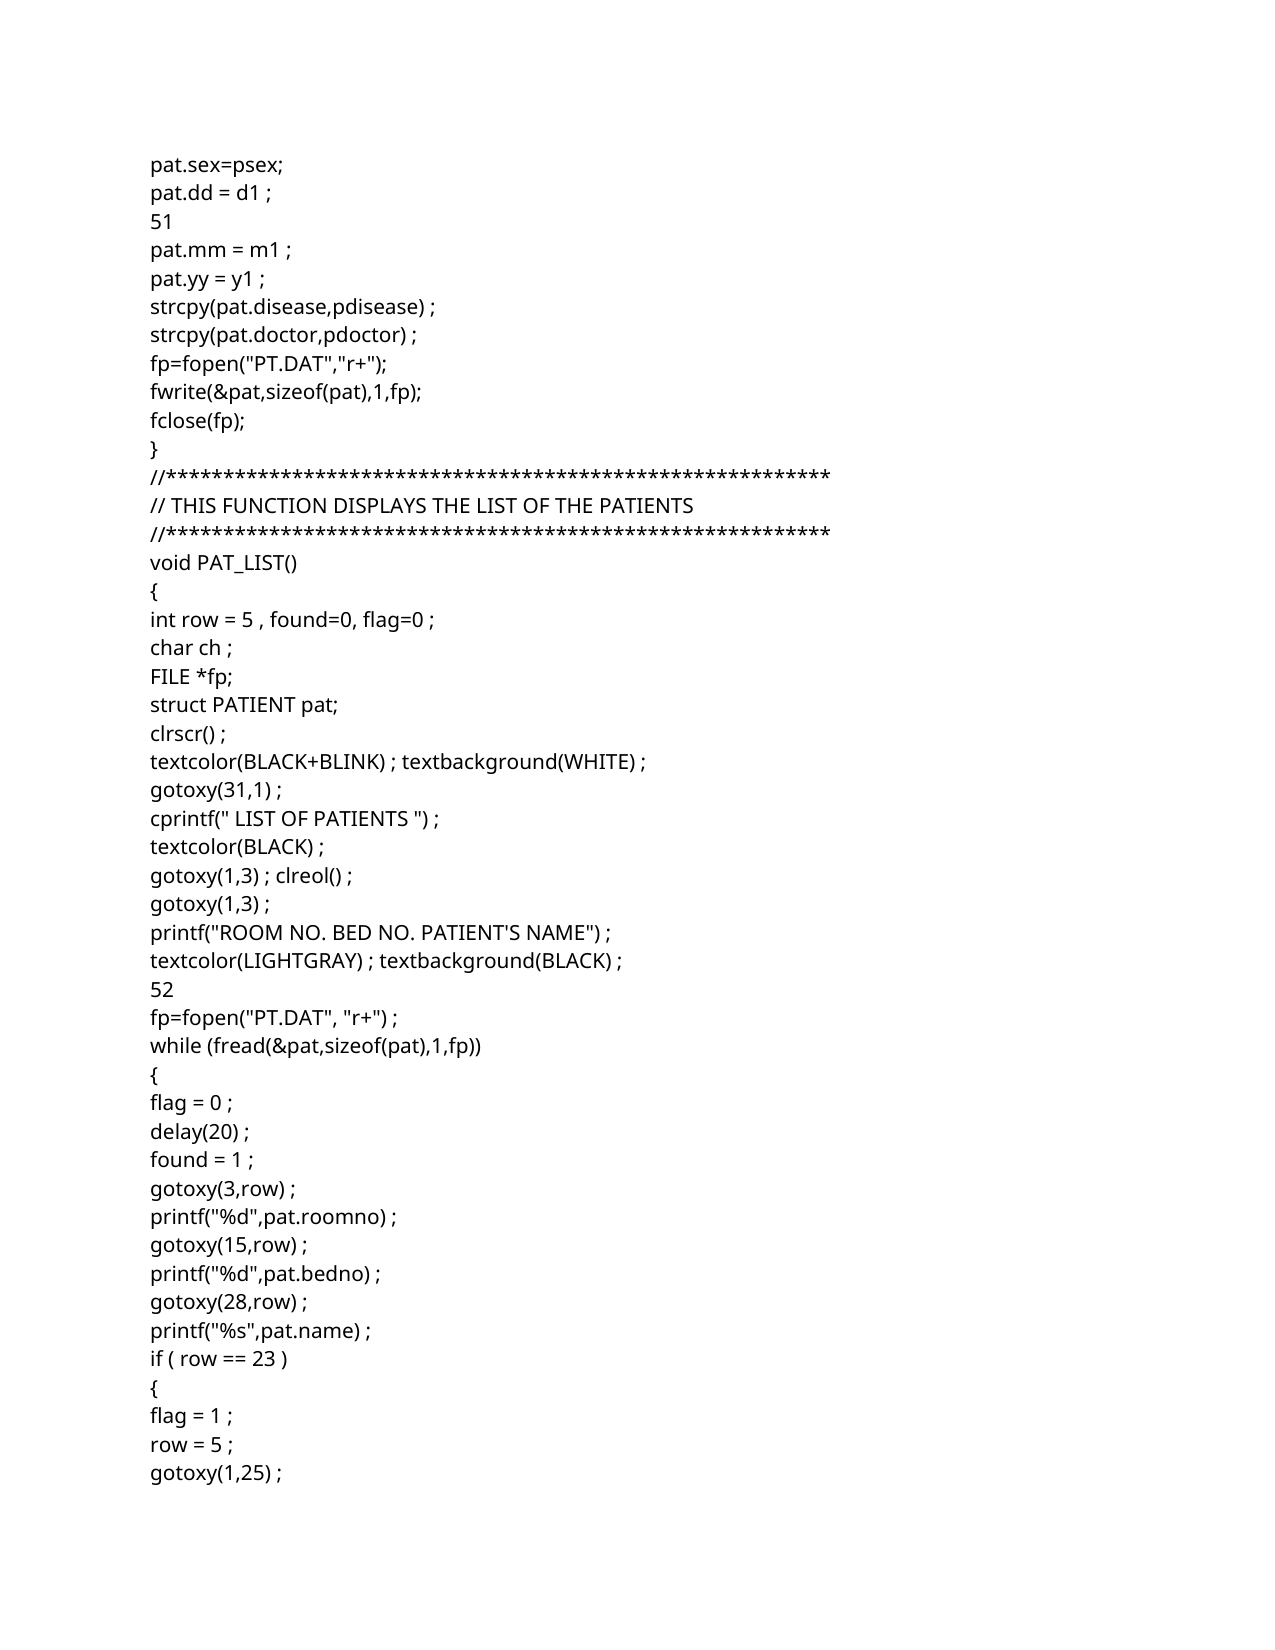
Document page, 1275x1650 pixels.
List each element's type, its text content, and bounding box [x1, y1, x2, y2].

text int row = 5 , found=0, flag=0 ; [150, 605, 1125, 633]
text textcolor(BLACK) ; [150, 832, 1125, 861]
text printf("ROOM NO. BED NO. PATIENT'S NAME") ; [150, 918, 1125, 946]
text } [150, 434, 1125, 463]
text row = 5 ; [150, 1430, 1125, 1458]
text gotoxy(1,3) ; clreol() ; [150, 861, 1125, 889]
text if ( row == 23 ) [150, 1344, 1125, 1373]
text // THIS FUNCTION DISPLAYS THE LIST OF THE PATIENTS [150, 491, 1125, 520]
text fp=fopen("PT.DAT","r+"); [150, 349, 1125, 377]
text FILE *fp; [150, 662, 1125, 690]
text 52 [150, 975, 1125, 1003]
text printf("%s",pat.name) ; [150, 1316, 1125, 1344]
text flag = 0 ; [150, 1088, 1125, 1117]
text textcolor(LIGHTGRAY) ; textbackground(BLACK) ; [150, 946, 1125, 975]
text gotoxy(15,row) ; [150, 1231, 1125, 1259]
text flag = 1 ; [150, 1401, 1125, 1430]
text struct PATIENT pat; [150, 690, 1125, 719]
text fwrite(&pat,sizeof(pat),1,fp); [150, 377, 1125, 406]
text printf("%d",pat.bedno) ; [150, 1259, 1125, 1287]
text found = 1 ; [150, 1145, 1125, 1174]
text printf("%d",pat.roomno) ; [150, 1202, 1125, 1231]
text strcpy(pat.doctor,pdoctor) ; [150, 321, 1125, 349]
text pat.sex=psex; [150, 150, 1125, 178]
text gotoxy(3,row) ; [150, 1174, 1125, 1202]
text gotoxy(1,3) ; [150, 889, 1125, 918]
text clrscr() ; [150, 719, 1125, 747]
text fclose(fp); [150, 406, 1125, 434]
text //********************************************************** [150, 520, 1125, 548]
text delay(20) ; [150, 1117, 1125, 1145]
text //********************************************************** [150, 463, 1125, 491]
text void PAT_LIST() [150, 548, 1125, 577]
text gotoxy(28,row) ; [150, 1287, 1125, 1316]
text 51 [150, 207, 1125, 235]
text gotoxy(31,1) ; [150, 776, 1125, 804]
text textcolor(BLACK+BLINK) ; textbackground(WHITE) ; [150, 747, 1125, 776]
text gotoxy(1,25) ; [150, 1458, 1125, 1487]
text while (fread(&pat,sizeof(pat),1,fp)) [150, 1032, 1125, 1060]
text char ch ; [150, 633, 1125, 662]
text pat.yy = y1 ; [150, 264, 1125, 292]
text pat.dd = d1 ; [150, 178, 1125, 207]
text { [150, 1060, 1125, 1088]
text cprintf(" LIST OF PATIENTS ") ; [150, 804, 1125, 832]
text strcpy(pat.disease,pdisease) ; [150, 292, 1125, 321]
text fp=fopen("PT.DAT", "r+") ; [150, 1003, 1125, 1032]
text pat.mm = m1 ; [150, 235, 1125, 264]
text { [150, 577, 1125, 605]
text { [150, 1373, 1125, 1401]
